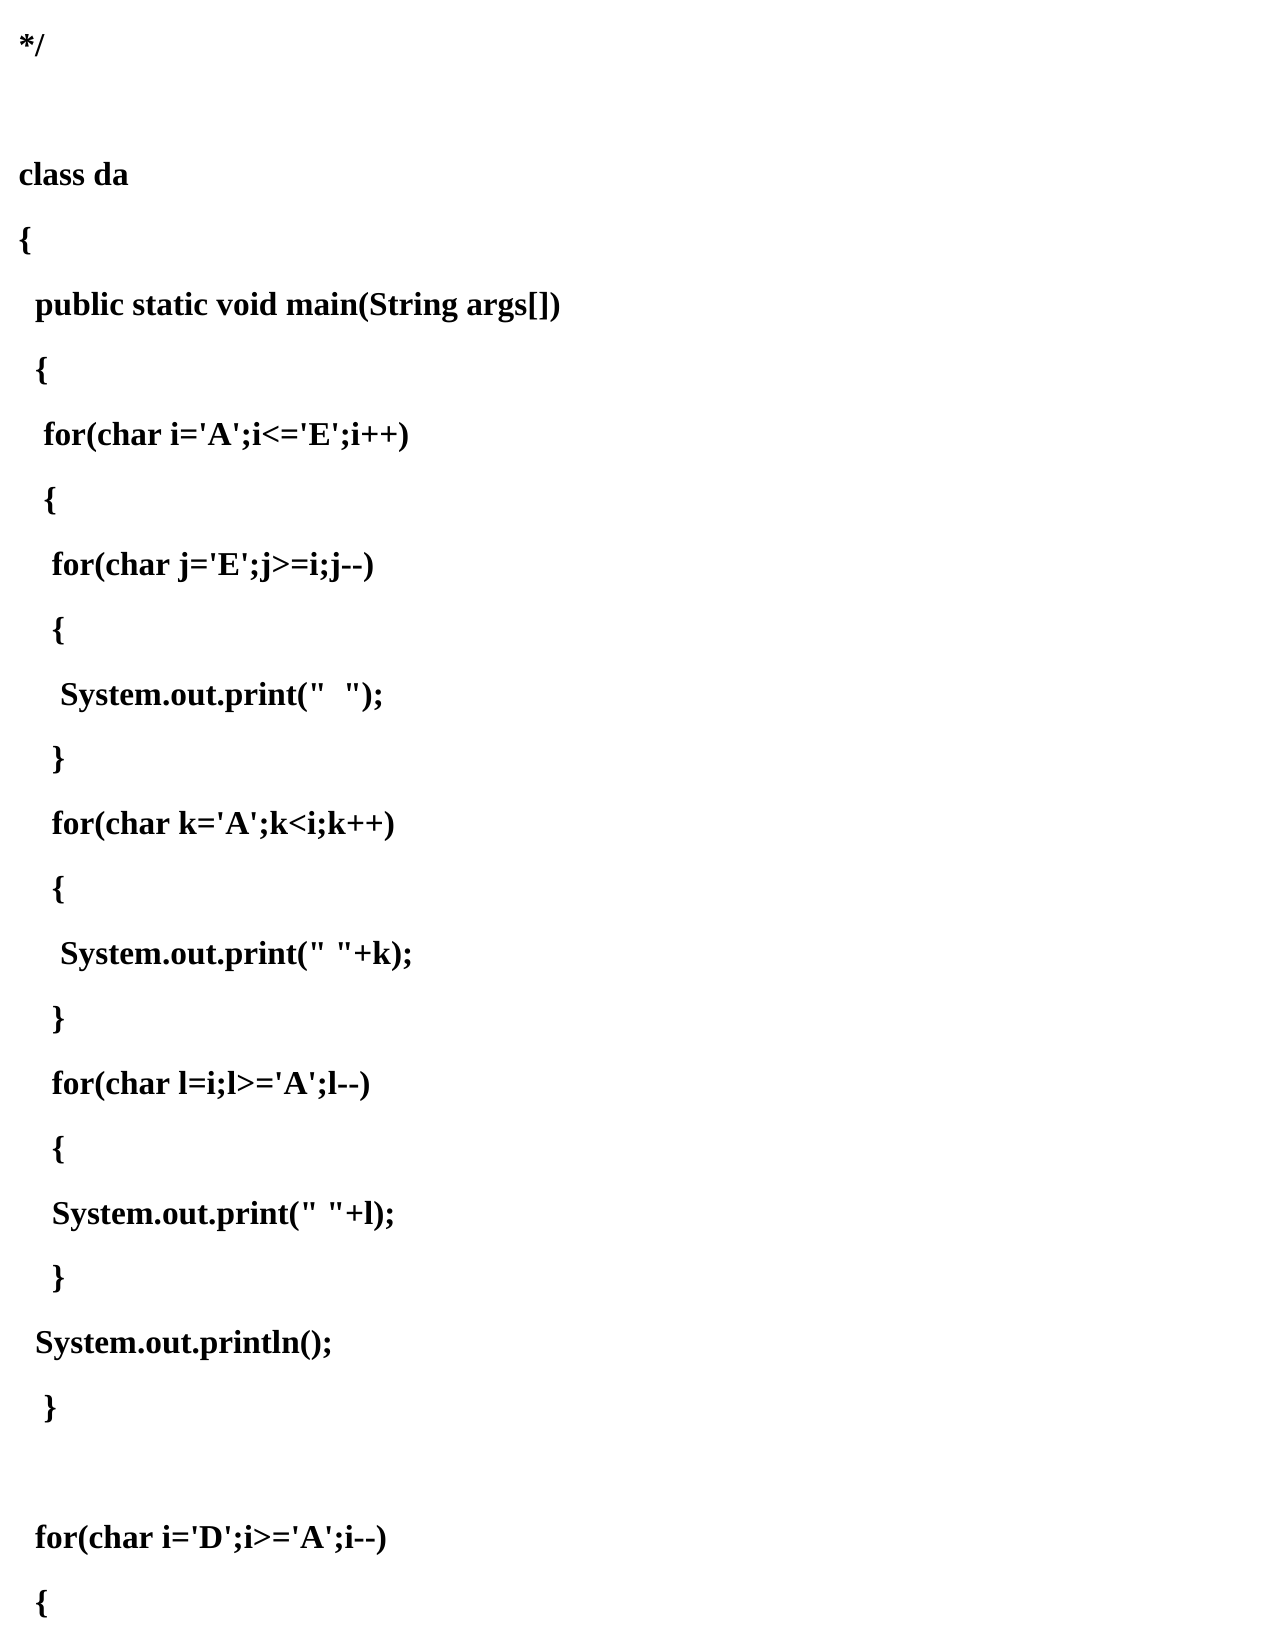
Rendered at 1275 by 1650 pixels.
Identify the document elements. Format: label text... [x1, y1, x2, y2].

text { [18, 219, 1257, 258]
text { [18, 1128, 1257, 1166]
text */ [18, 25, 1257, 63]
text System.out.print(" "+l); [18, 1193, 1257, 1231]
text for(char i='A';i<='E';i++) [18, 414, 1257, 452]
text System.out.print(" "); [18, 674, 1257, 712]
text } [18, 998, 1257, 1037]
text } [18, 1388, 1257, 1426]
text { [18, 868, 1257, 907]
text for(char k='A';k<i;k++) [18, 803, 1257, 842]
text class da [18, 154, 1257, 193]
text for(char i='D';i>='A';i--) [18, 1517, 1257, 1556]
text { [18, 609, 1257, 647]
text { [18, 479, 1257, 517]
text System.out.println(); [18, 1323, 1257, 1361]
text } [18, 1258, 1257, 1296]
text public static void main(String args[]) [18, 284, 1257, 323]
text for(char j='E';j>=i;j--) [18, 544, 1257, 582]
text { [18, 1582, 1257, 1621]
text for(char l=i;l>='A';l--) [18, 1063, 1257, 1101]
text { [18, 349, 1257, 388]
text } [18, 739, 1257, 777]
text System.out.print(" "+k); [18, 933, 1257, 972]
